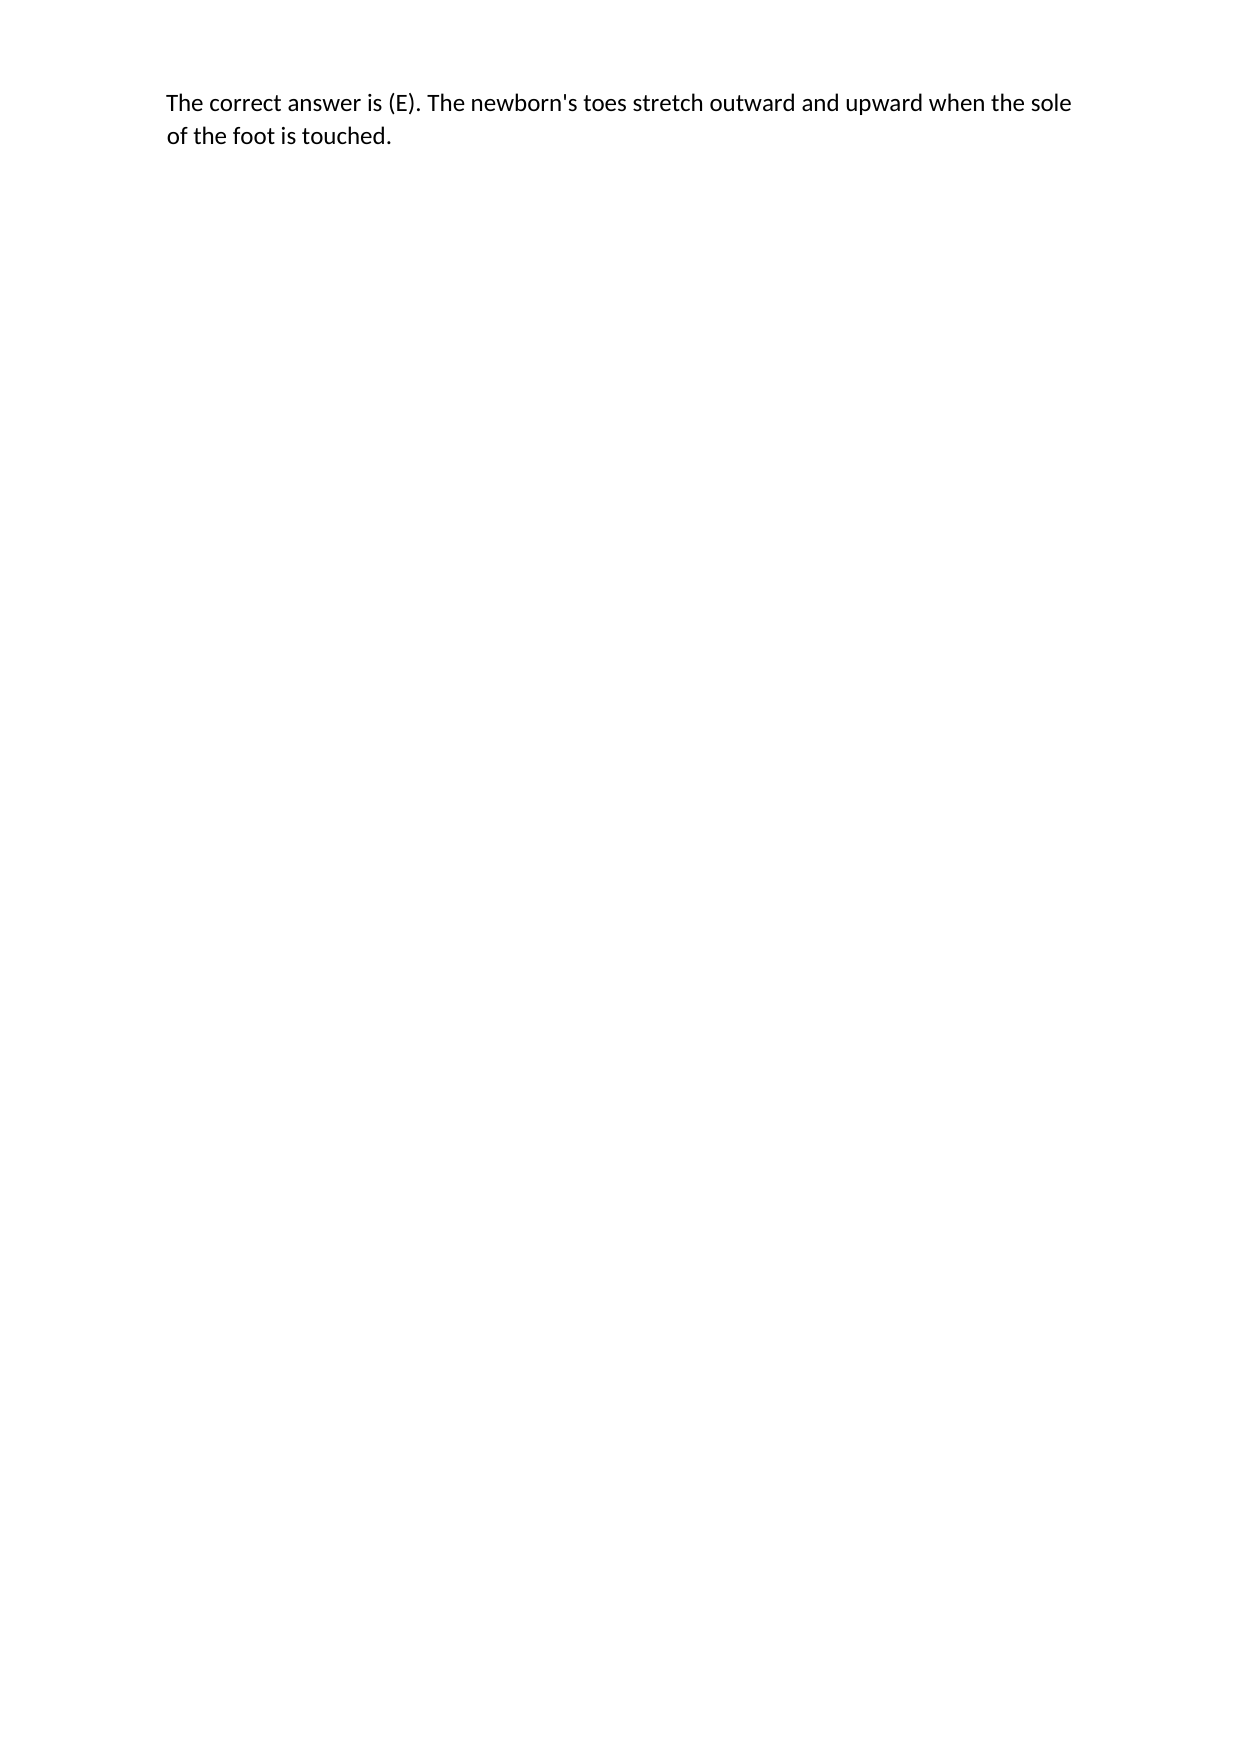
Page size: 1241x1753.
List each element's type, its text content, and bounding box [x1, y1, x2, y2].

text The correct answer is (E). The newborn's toes stretch outward and upward when the sole of the foot is touched. [166, 87, 1081, 151]
